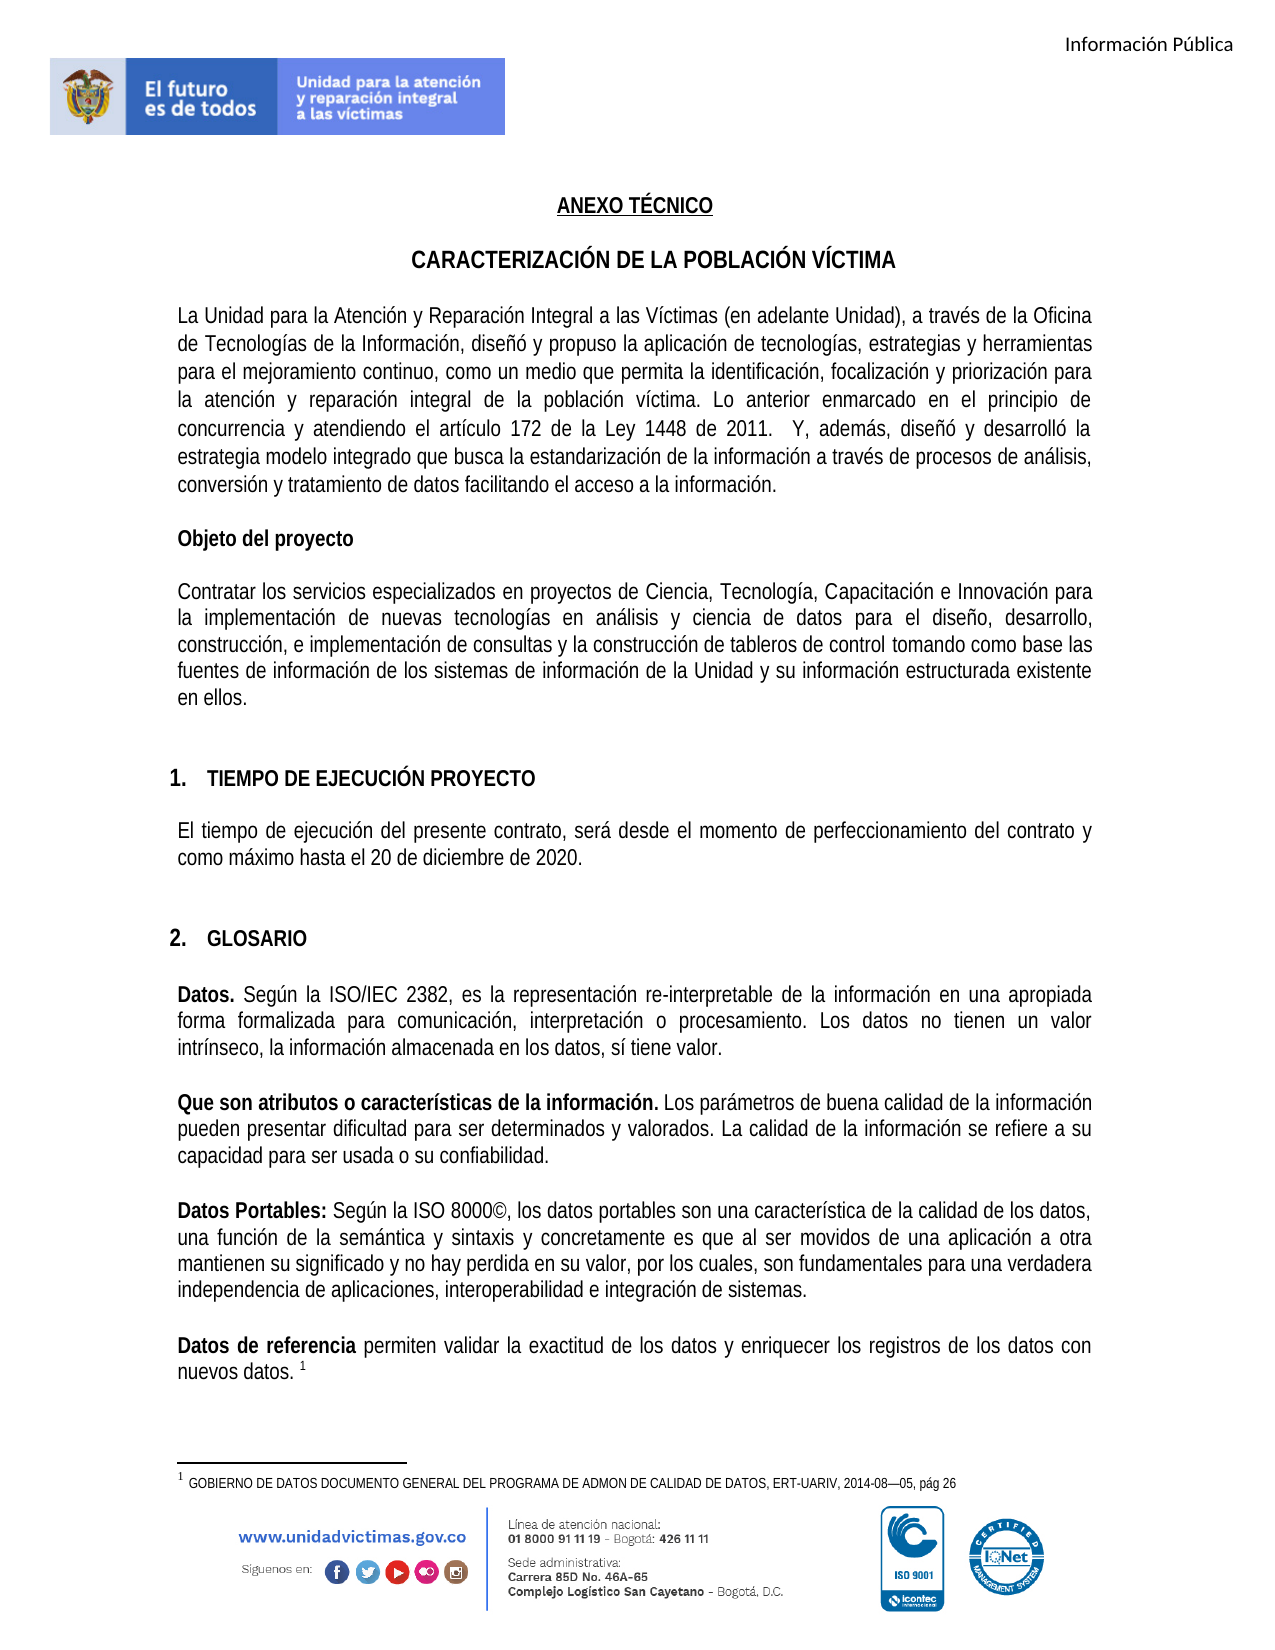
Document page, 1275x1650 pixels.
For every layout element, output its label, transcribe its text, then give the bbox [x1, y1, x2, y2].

text Datos de referencia permiten validar la exactitud de los datos y enriquecer los registros de los datos con nuevos datos. [177, 1332, 1093, 1384]
list GLOSARIO [169, 923, 1093, 952]
text Datos. Según la ISO/IEC 2382, es la representación re-interpretable de la información en una apropiada forma formalizada para comunicación, interpretación o procesamiento. Los datos no tienen un valor intrínseco, la información almacenada en los datos, sí tiene valor. [177, 981, 1093, 1060]
list TIEMPO DE EJECUCIÓN PROYECTO [169, 762, 1093, 791]
text Que son atributos o características de la información. Los parámetros de buena calidad de la información pueden presentar dificultad para ser determinados y valorados. La calidad de la información se refiere a su capacidad para ser usada o su confiabilidad. [177, 1089, 1093, 1168]
text Datos Portables: Según la ISO 8000©, los datos portables son una característica de la calidad de los datos, una función de la semántica y sintaxis y concretamente es que al ser movidos de una aplicación a otra mantienen su significado y no hay perdida en su valor, por los cuales, son fundamentales para una verdadera independencia de aplicaciones, interoperabilidad e integración de sistemas. [177, 1197, 1093, 1303]
text El tiempo de ejecución del presente contrato, será desde el momento de perfeccionamiento del contrato y como máximo hasta el 20 de diciembre de 2020. [177, 817, 1093, 870]
text CARACTERIZACIÓN DE LA POBLACIÓN VÍCTIMA [215, 245, 1093, 273]
picture [177, 1493, 1093, 1622]
text La Unidad para la Atención y Reparación Integral a las Víctimas (en adelante Unidad), a través de la Oficina de Tecnologías de la Información, diseñó y propuso la aplicación de tecnologías, estrategias y herramientas para el mejoramiento continuo, como un medio que permita la identificación, focalización y priorización para la atención y reparación integral de la población víctima. Lo anterior enmarcado en el principio de concurrencia y atendiendo el artículo 172 de la Ley 1448 de 2011. Y, además, diseñó y desarrolló la estrategia modelo integrado que busca la estandarización de la información a través de procesos de análisis, conversión y tratamiento de datos facilitando el acceso a la información. [177, 302, 1093, 497]
text ANEXO TÉCNICO [177, 192, 1093, 218]
text Objeto del proyecto [177, 525, 1093, 552]
text Contratar los servicios especializados en proyectos de Ciencia, Tecnología, Capacitación e Innovación para la implementación de nuevas tecnologías en análisis y ciencia de datos para el diseño, desarrollo, construcción, e implementación de consultas y la construcción de tableros de control tomando como base las fuentes de información de los sistemas de información de la Unidad y su información estructurada existente en ellos. [177, 578, 1093, 710]
picture [49, 57, 505, 135]
